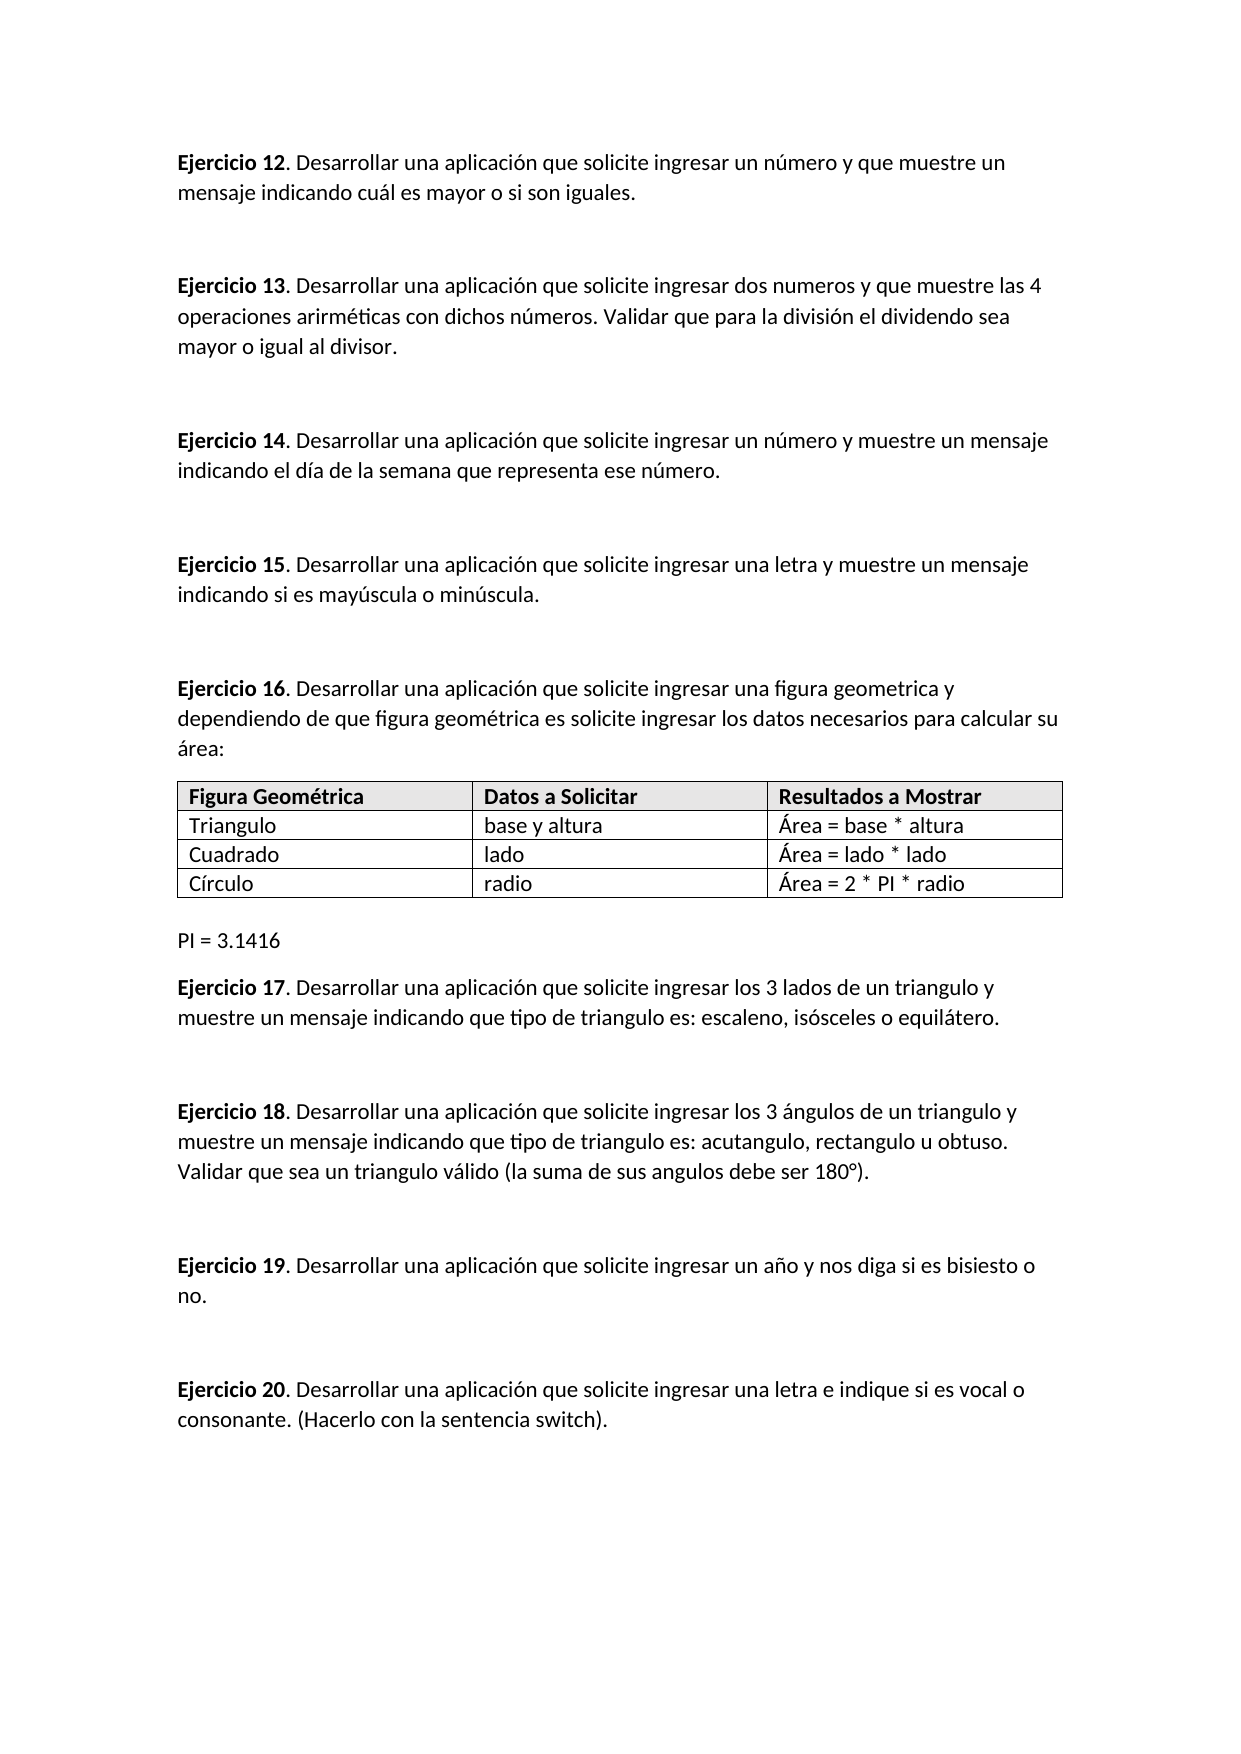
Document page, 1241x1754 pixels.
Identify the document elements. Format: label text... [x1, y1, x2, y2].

table_cell Área = lado * lado [768, 840, 1062, 868]
table_header Datos a Solicitar [473, 782, 767, 810]
text Ejercicio 19. Desarrollar una aplicación que solicite ingresar un año y nos diga si es bisiesto o no. [177, 1251, 1063, 1309]
text Ejercicio 12. Desarrollar una aplicación que solicite ingresar un número y que muestre un mensaje indicando cuál es mayor o si son iguales. [177, 148, 1063, 206]
table_cell lado [473, 840, 767, 868]
table_cell Cuadrado [178, 840, 472, 868]
text Ejercicio 16. Desarrollar una aplicación que solicite ingresar una figura geometrica y dependiendo de que figura geométrica es solicite ingresar los datos necesarios para calcular su área: [177, 674, 1063, 762]
text PI = 3.1416 [177, 926, 1063, 954]
table_header Resultados a Mostrar [768, 782, 1062, 810]
table_cell Área = 2 * PI * radio [768, 869, 1062, 897]
text Ejercicio 15. Desarrollar una aplicación que solicite ingresar una letra y muestre un mensaje indicando si es mayúscula o minúscula. [177, 550, 1063, 608]
table_cell radio [473, 869, 767, 897]
text Ejercicio 17. Desarrollar una aplicación que solicite ingresar los 3 lados de un triangulo y muestre un mensaje indicando que tipo de triangulo es: escaleno, isósceles o equilátero. [177, 973, 1063, 1031]
text Ejercicio 18. Desarrollar una aplicación que solicite ingresar los 3 ángulos de un triangulo y muestre un mensaje indicando que tipo de triangulo es: acutangulo, rectangulo u obtuso. Validar que sea un triangulo válido (la suma de sus angulos debe ser 180°). [177, 1097, 1063, 1186]
text Ejercicio 20. Desarrollar una aplicación que solicite ingresar una letra e indique si es vocal o consonante. (Hacerlo con la sentencia switch). [177, 1375, 1063, 1433]
table_cell base y altura [473, 811, 767, 839]
text Ejercicio 14. Desarrollar una aplicación que solicite ingresar un número y muestre un mensaje indicando el día de la semana que representa ese número. [177, 426, 1063, 484]
table_header Figura Geométrica [178, 782, 472, 810]
text Ejercicio 13. Desarrollar una aplicación que solicite ingresar dos numeros y que muestre las 4 operaciones arirméticas con dichos números. Validar que para la división el dividendo sea mayor o igual al divisor. [177, 272, 1063, 360]
table_cell Triangulo [178, 811, 472, 839]
table_cell Área = base * altura [768, 811, 1062, 839]
table_cell Círculo [178, 869, 472, 897]
